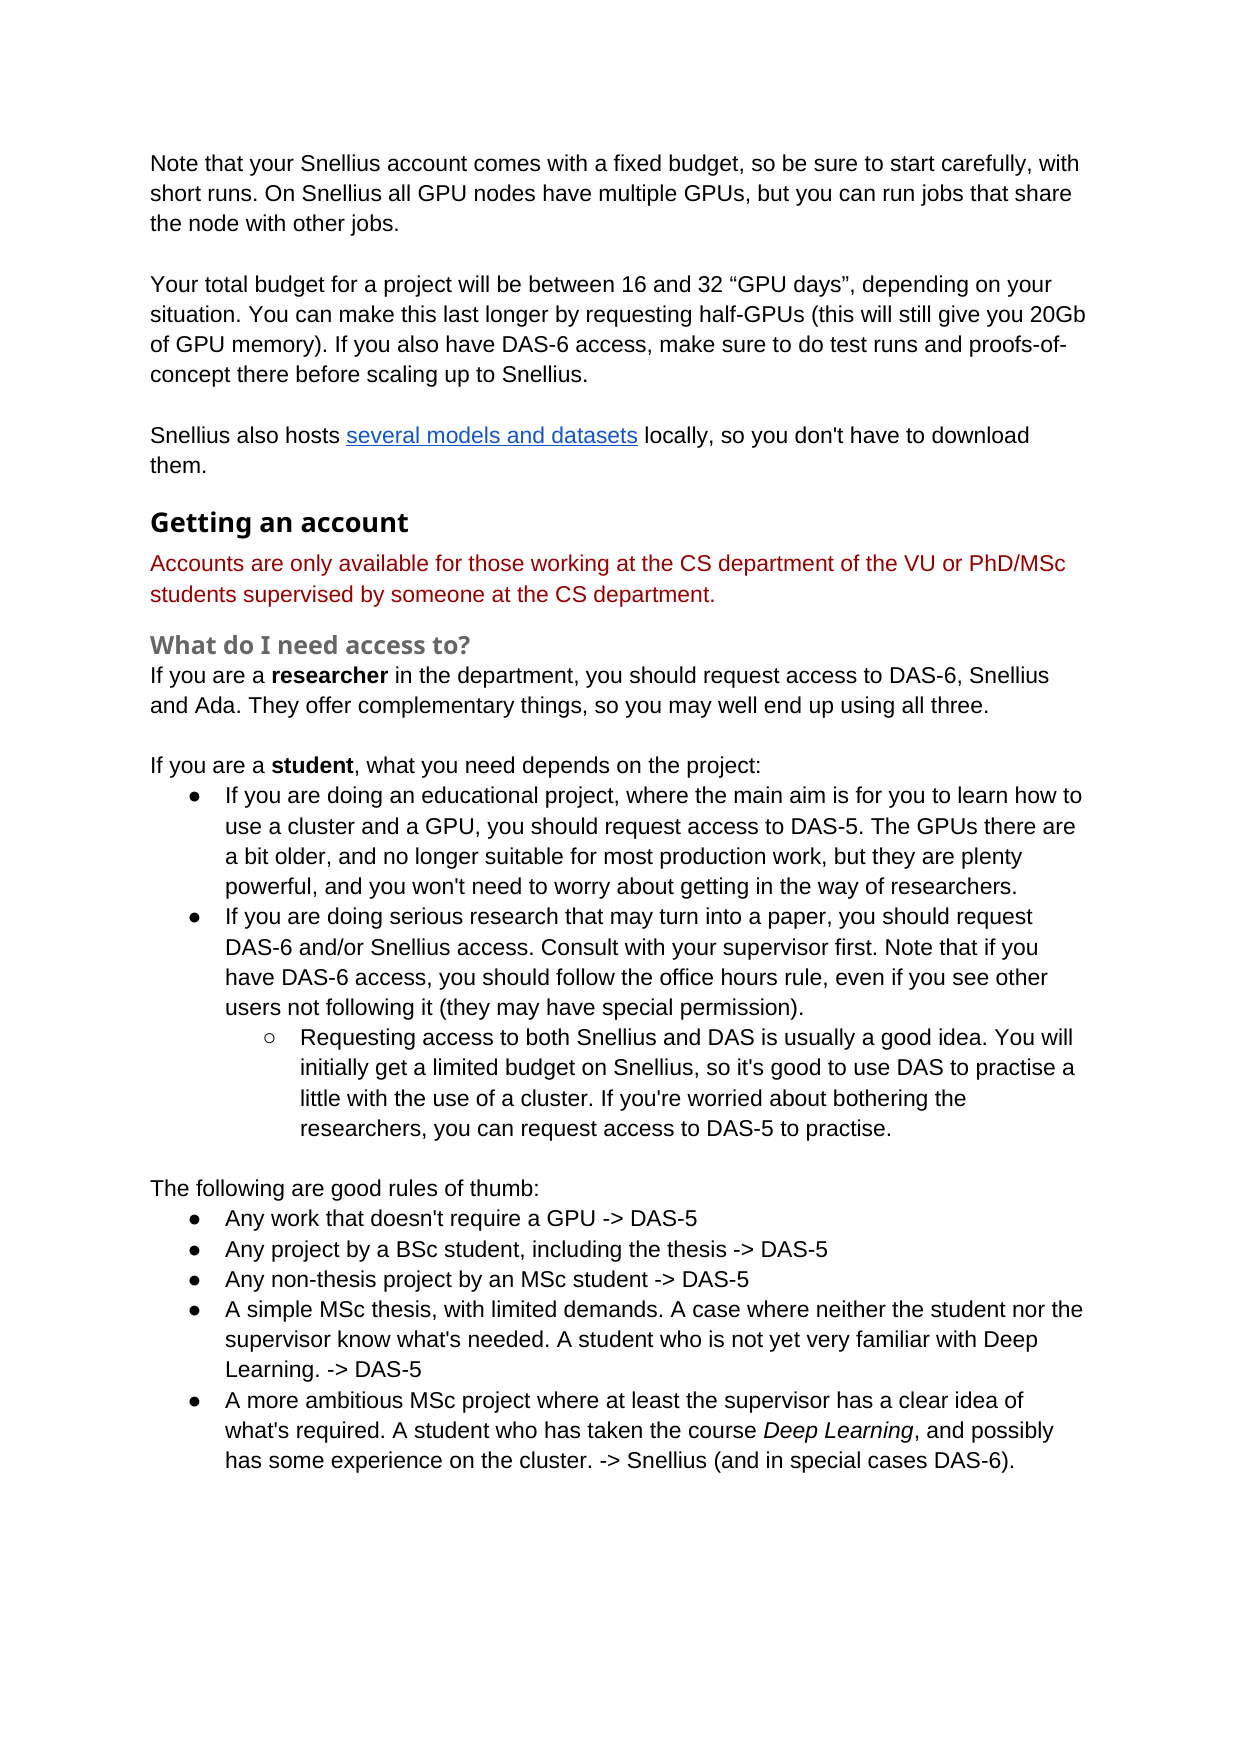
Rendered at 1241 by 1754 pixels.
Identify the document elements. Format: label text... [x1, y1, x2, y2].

list If you are doing an educational project, where the main aim is for you to learn how to use a cluster and a GPU, you should request access to DAS-5. The GPUs there are a bit older, and no longer suitable for most production work, but they are plenty powerful, and you won't need to worry about getting in the way of researchers. [187, 782, 1090, 899]
list A more ambitious MSc project where at least the supervisor has a clear idea of what's required. A student who has taken the course Deep Learning, and possibly has some experience on the cluster. -> Snellius (and in special cases DAS-6). [187, 1387, 1090, 1473]
list Any non-thesis project by an MSc student -> DAS-5 [187, 1266, 1090, 1292]
list Any project by a BSc student, including the thesis -> DAS-5 [187, 1236, 1090, 1262]
text If you are a student, what you need depends on the project: [150, 752, 1090, 778]
subtitle What do I need access to? [150, 627, 1090, 662]
list Any work that doesn't require a GPU -> DAS-5 [187, 1205, 1090, 1232]
text Accounts are only available for those working at the CS department of the VU or PhD/MSc students supervised by someone at the CS department. [150, 550, 1090, 607]
list A simple MSc thesis, with limited demands. A case where neither the student nor the supervisor know what's needed. A student who is not yet very familiar with Deep Learning. -> DAS-5 [187, 1296, 1090, 1383]
list If you are doing serious research that may turn into a paper, you should request DAS-6 and/or Snellius access. Consult with your supervisor first. Note that if you have DAS-6 access, you should follow the office hours rule, even if you see other users not following it (they may have special permission). [187, 903, 1090, 1020]
text Your total budget for a project will be between 16 and 32 “GPU days”, depending on your situation. You can make this last longer by requesting half-GPUs (this will still give you 20Gb of GPU memory). If you also have DAS-6 access, make sure to do test runs and proofs-of-concept there before scaling up to Snellius. [150, 271, 1090, 388]
text If you are a researcher in the department, you should request access to DAS-6, Snellius and Ada. They offer complementary things, so you may well end up using all three. [150, 662, 1090, 718]
list Requesting access to both Snellius and DAS is usually a good idea. You will initially get a limited budget on Snellius, so it's good to use DAS to practise a little with the use of a cluster. If you're worried about bothering the researchers, you can request access to DAS-5 to practise. [262, 1024, 1090, 1141]
subtitle Getting an account [150, 503, 1090, 540]
text Snellius also hosts several models and datasets locally, so you don't have to download them. [150, 422, 1090, 478]
text Note that your Snellius account comes with a fixed budget, so be sure to start carefully, with short runs. On Snellius all GPU nodes have multiple GPUs, but you can run jobs that share the node with other jobs. [150, 150, 1090, 237]
text The following are good rules of thumb: [150, 1175, 1090, 1201]
